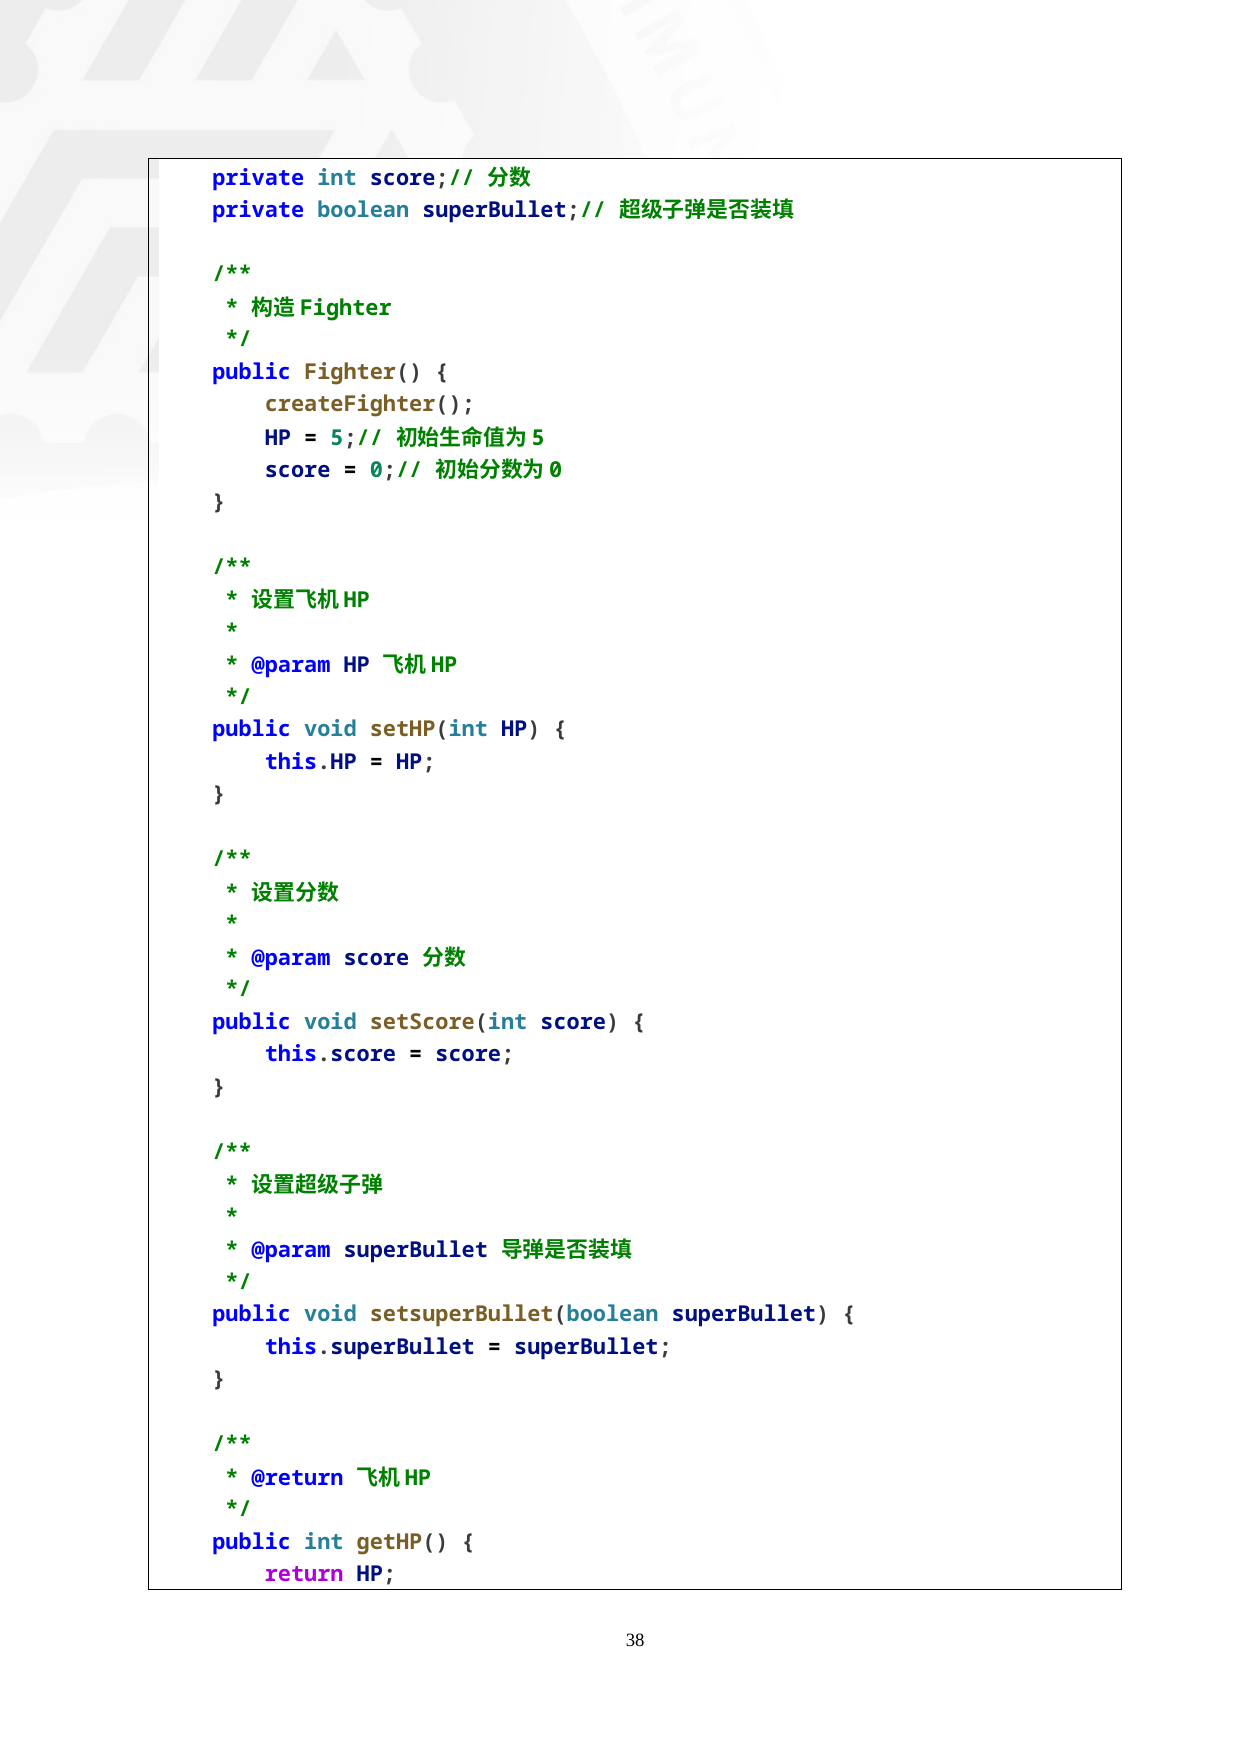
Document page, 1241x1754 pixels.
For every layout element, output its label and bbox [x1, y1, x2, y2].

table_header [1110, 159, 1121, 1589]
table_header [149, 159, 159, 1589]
picture [0, 0, 879, 522]
